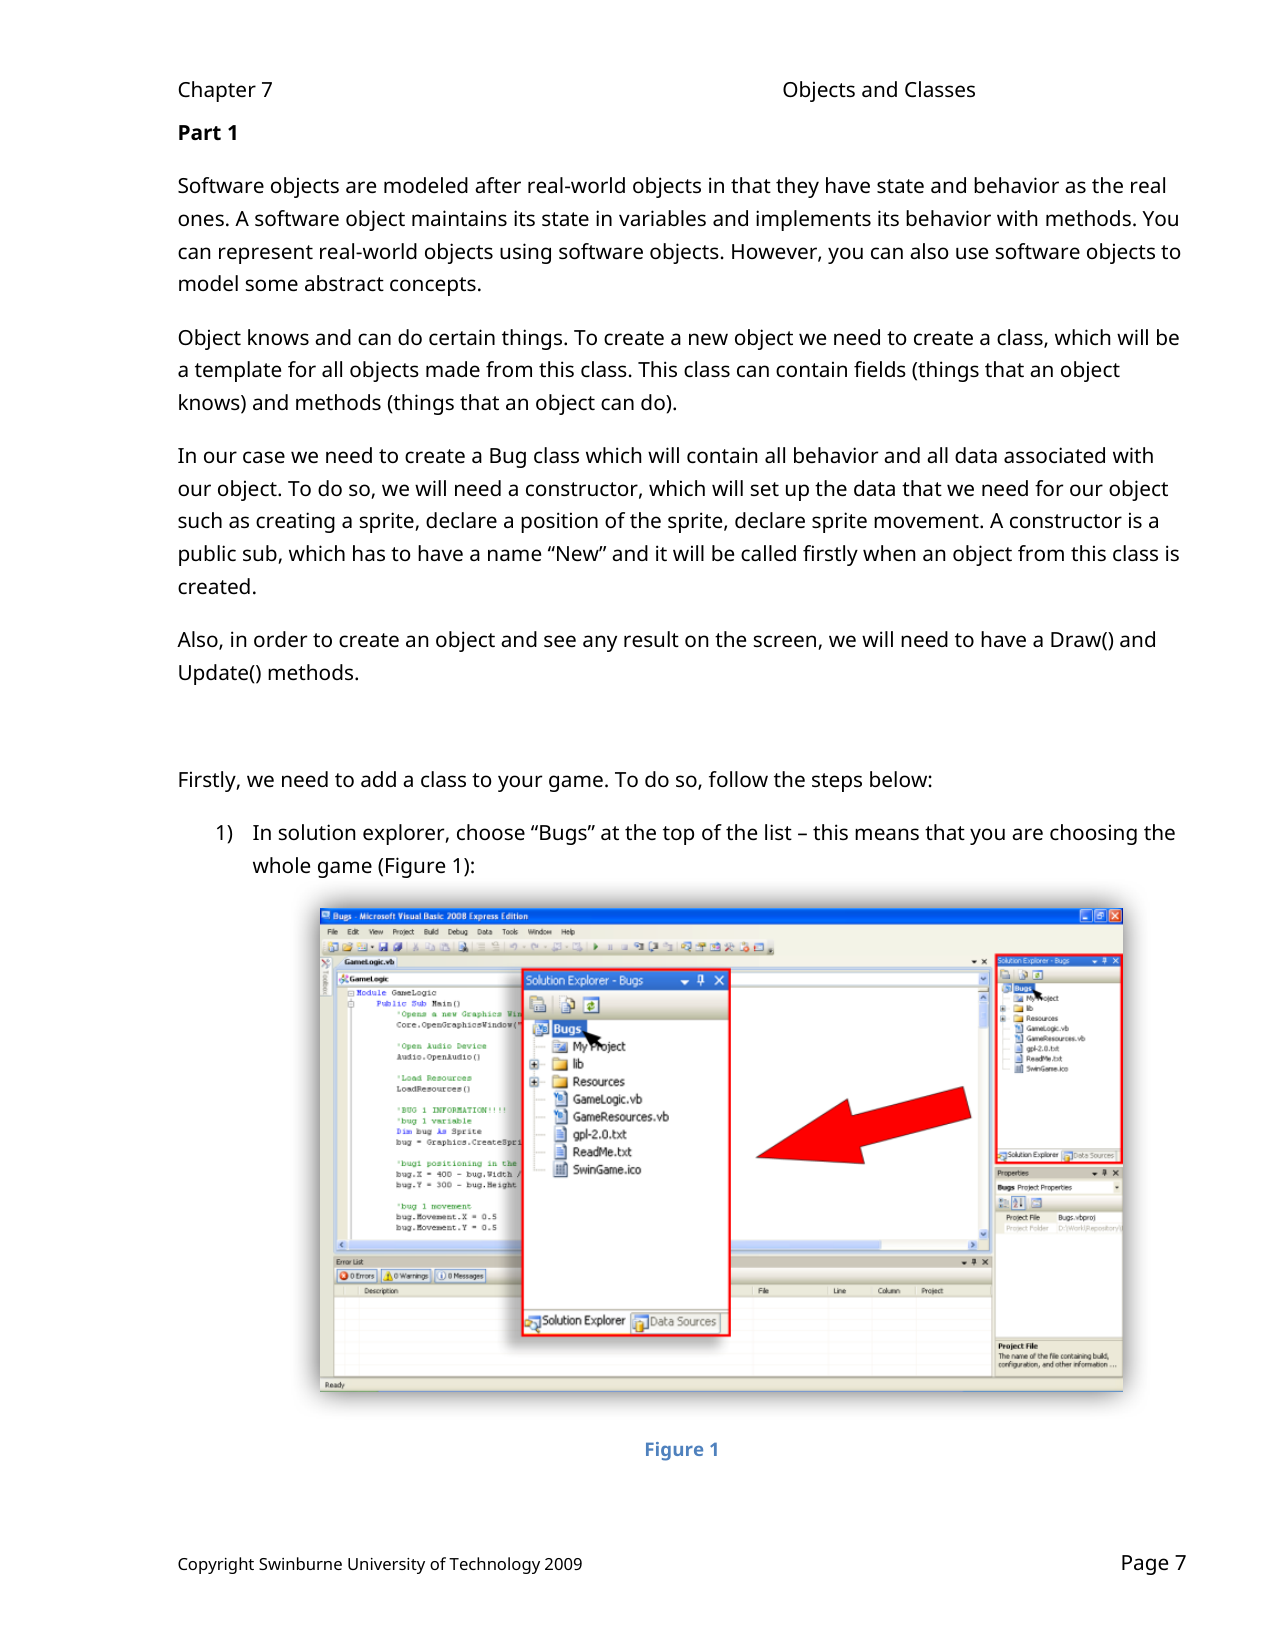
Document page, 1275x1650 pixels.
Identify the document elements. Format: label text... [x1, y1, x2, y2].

text In our case we need to create a Bug class which will contain all behavior and all data associated with our object. To do so, we will need a constructor, which will set up the data that we need for our object such as creating a sprite, declare a position of the sprite, declare sprite movement. A constructor is a public sub, which has to have a name “New” and it will be called firstly when an object from this class is created. [177, 441, 1186, 600]
picture [320, 908, 1123, 1392]
text Software objects are modeled after real-world objects in that they have state and behavior as the real ones. A software object maintains its state in variables and implements its behavior with methods. You can represent real-world objects using software objects. However, you can also use software objects to model some abstract concepts. [177, 172, 1186, 298]
text Also, in order to create an object and see any result on the screen, we will need to have a Draw() and Update() methods. [177, 625, 1186, 686]
list In solution explorer, choose “Bugs” at the top of the list – this means that you are choosing the whole game (Figure 1): [215, 818, 1186, 879]
text Object knows and can do certain things. To create a new object we need to create a class, which will be a template for all objects made from this class. This class can contain fields (things that an object knows) and methods (things that an object can do). [177, 323, 1186, 416]
text Part 1 [177, 118, 1186, 147]
text Firstly, we need to add a class to your game. To do so, follow the steps below: [177, 765, 1186, 793]
